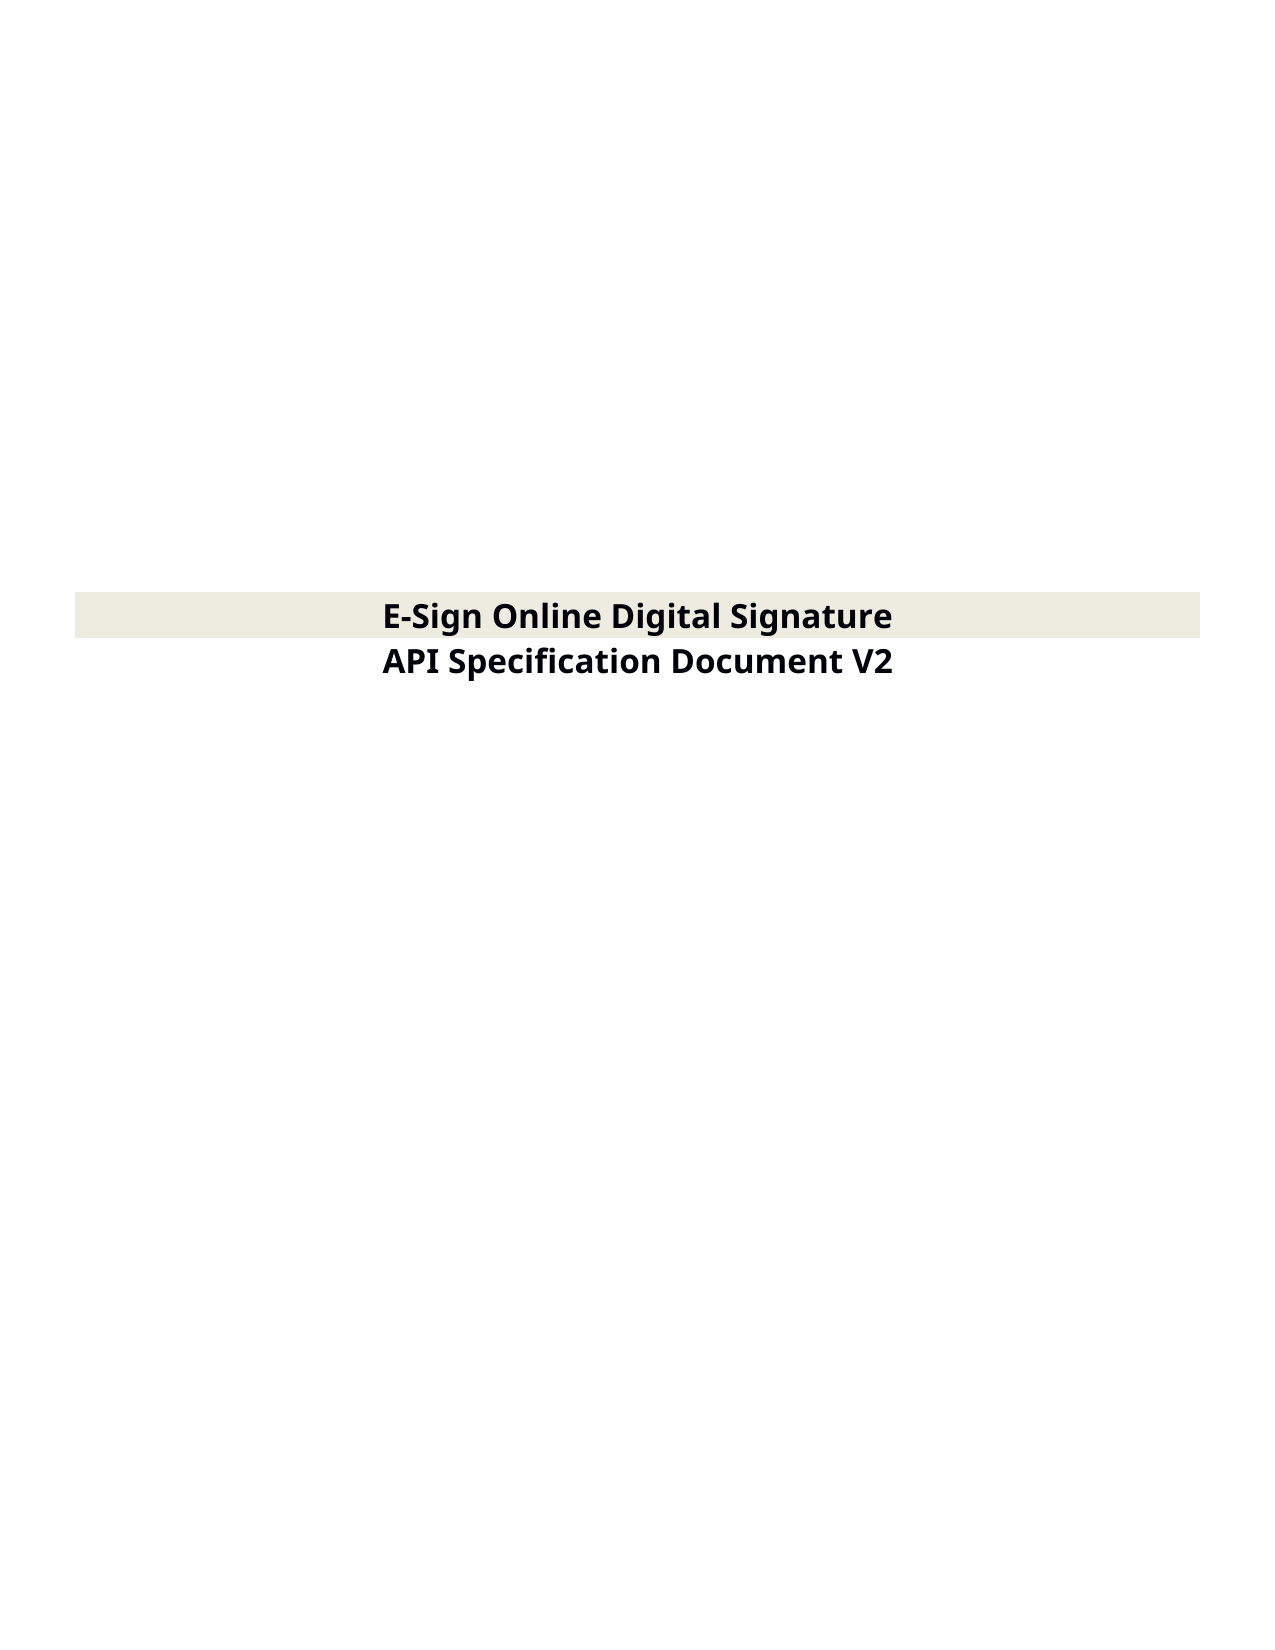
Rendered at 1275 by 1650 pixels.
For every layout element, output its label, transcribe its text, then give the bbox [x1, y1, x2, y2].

text API Specification Document V2 [75, 638, 1200, 683]
text E-Sign Online Digital Signature [75, 592, 1200, 638]
